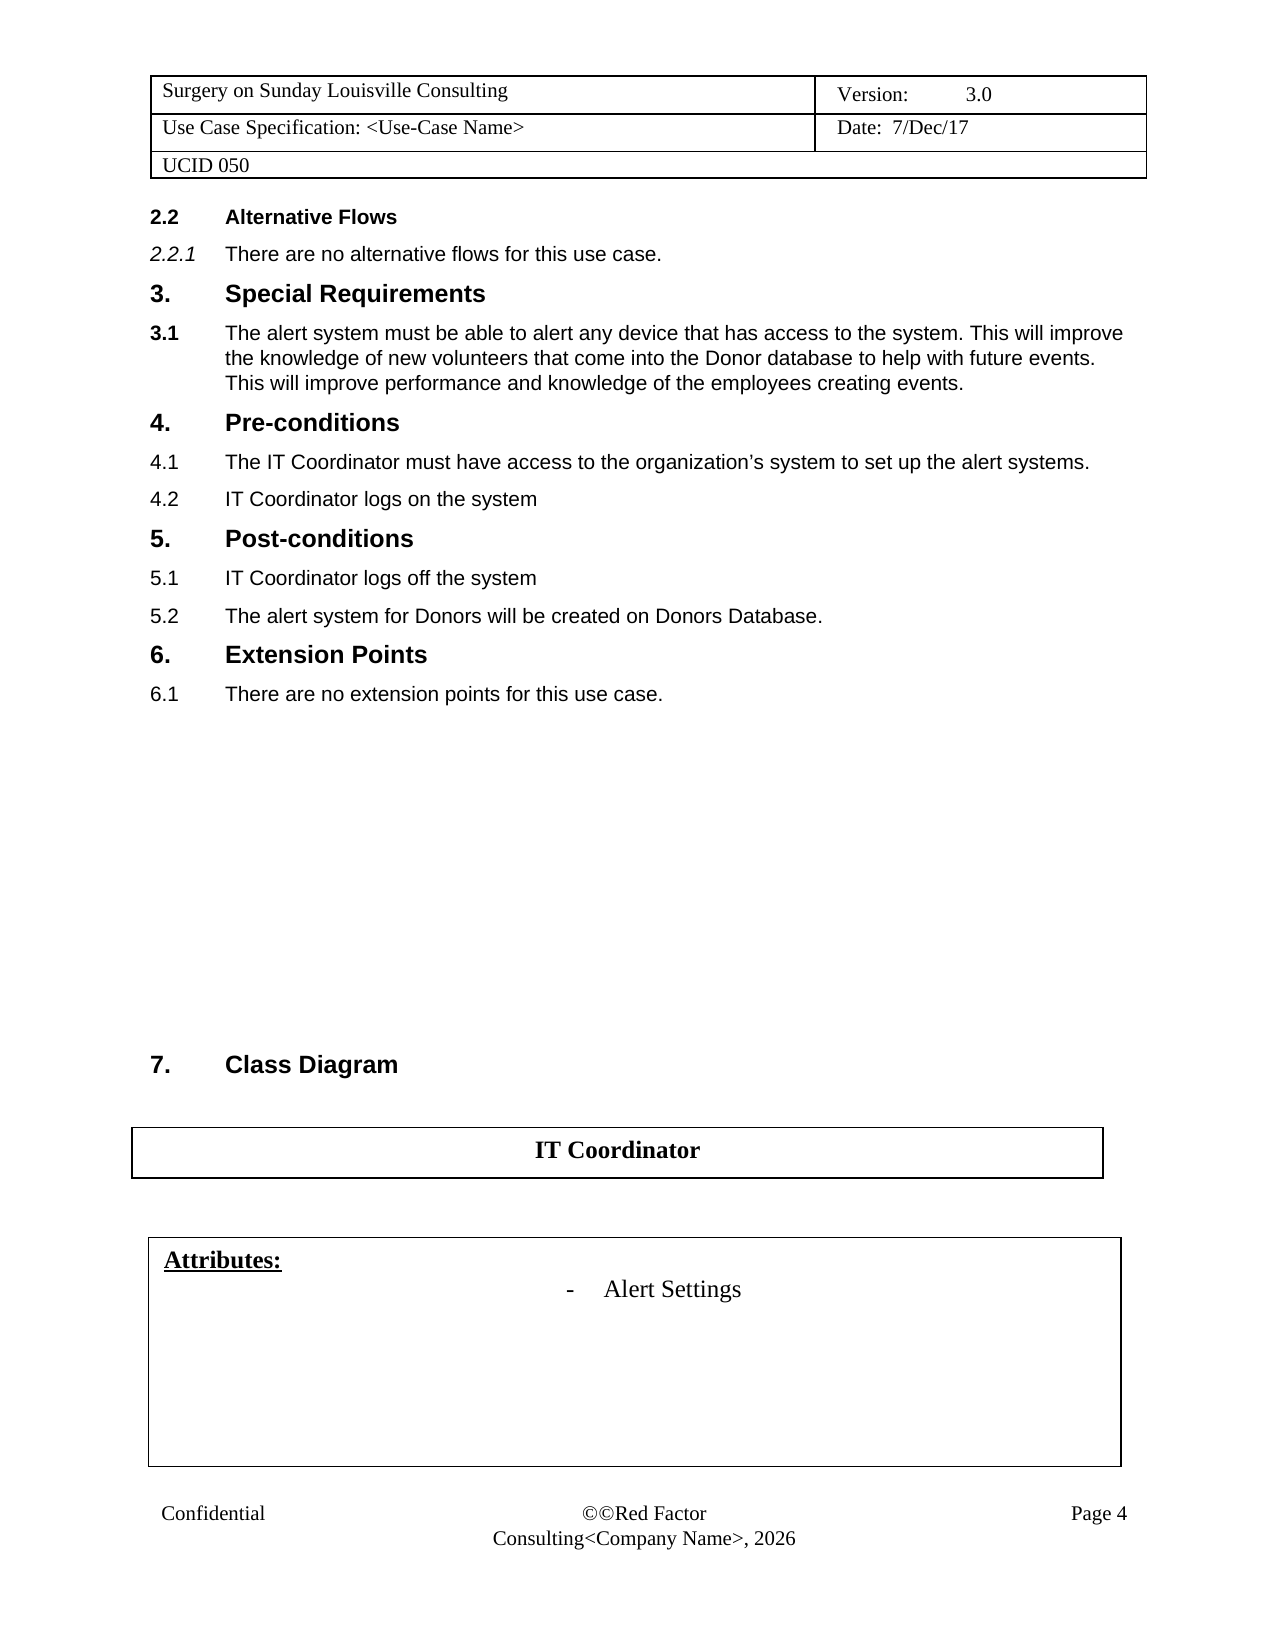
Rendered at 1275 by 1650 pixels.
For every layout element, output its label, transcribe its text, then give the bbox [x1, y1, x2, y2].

subtitle Class Diagram [150, 1050, 1125, 1079]
subtitle The alert system must be able to alert any device that has access to the system. This will improve the knowledge of new volunteers that come into the Donor database to help with future events. This will improve performance and knowledge of the employees creating events. [150, 320, 1125, 395]
subtitle Alternative Flows [150, 204, 1125, 229]
subtitle There are no alternative flows for this use case. [150, 241, 1125, 266]
subtitle There are no extension points for this use case. [150, 681, 1125, 706]
subtitle The alert system for Donors will be created on Donors Database. [150, 602, 1125, 627]
subtitle IT Coordinator logs off the system [150, 565, 1125, 590]
subtitle Extension Points [150, 640, 1125, 669]
subtitle IT Coordinator logs on the system [150, 486, 1125, 511]
subtitle Pre-conditions [150, 407, 1125, 436]
subtitle The IT Coordinator must have access to the organization’s system to set up the alert systems. [150, 449, 1125, 474]
subtitle Post-conditions [150, 524, 1125, 552]
subtitle Special Requirements [150, 279, 1125, 307]
